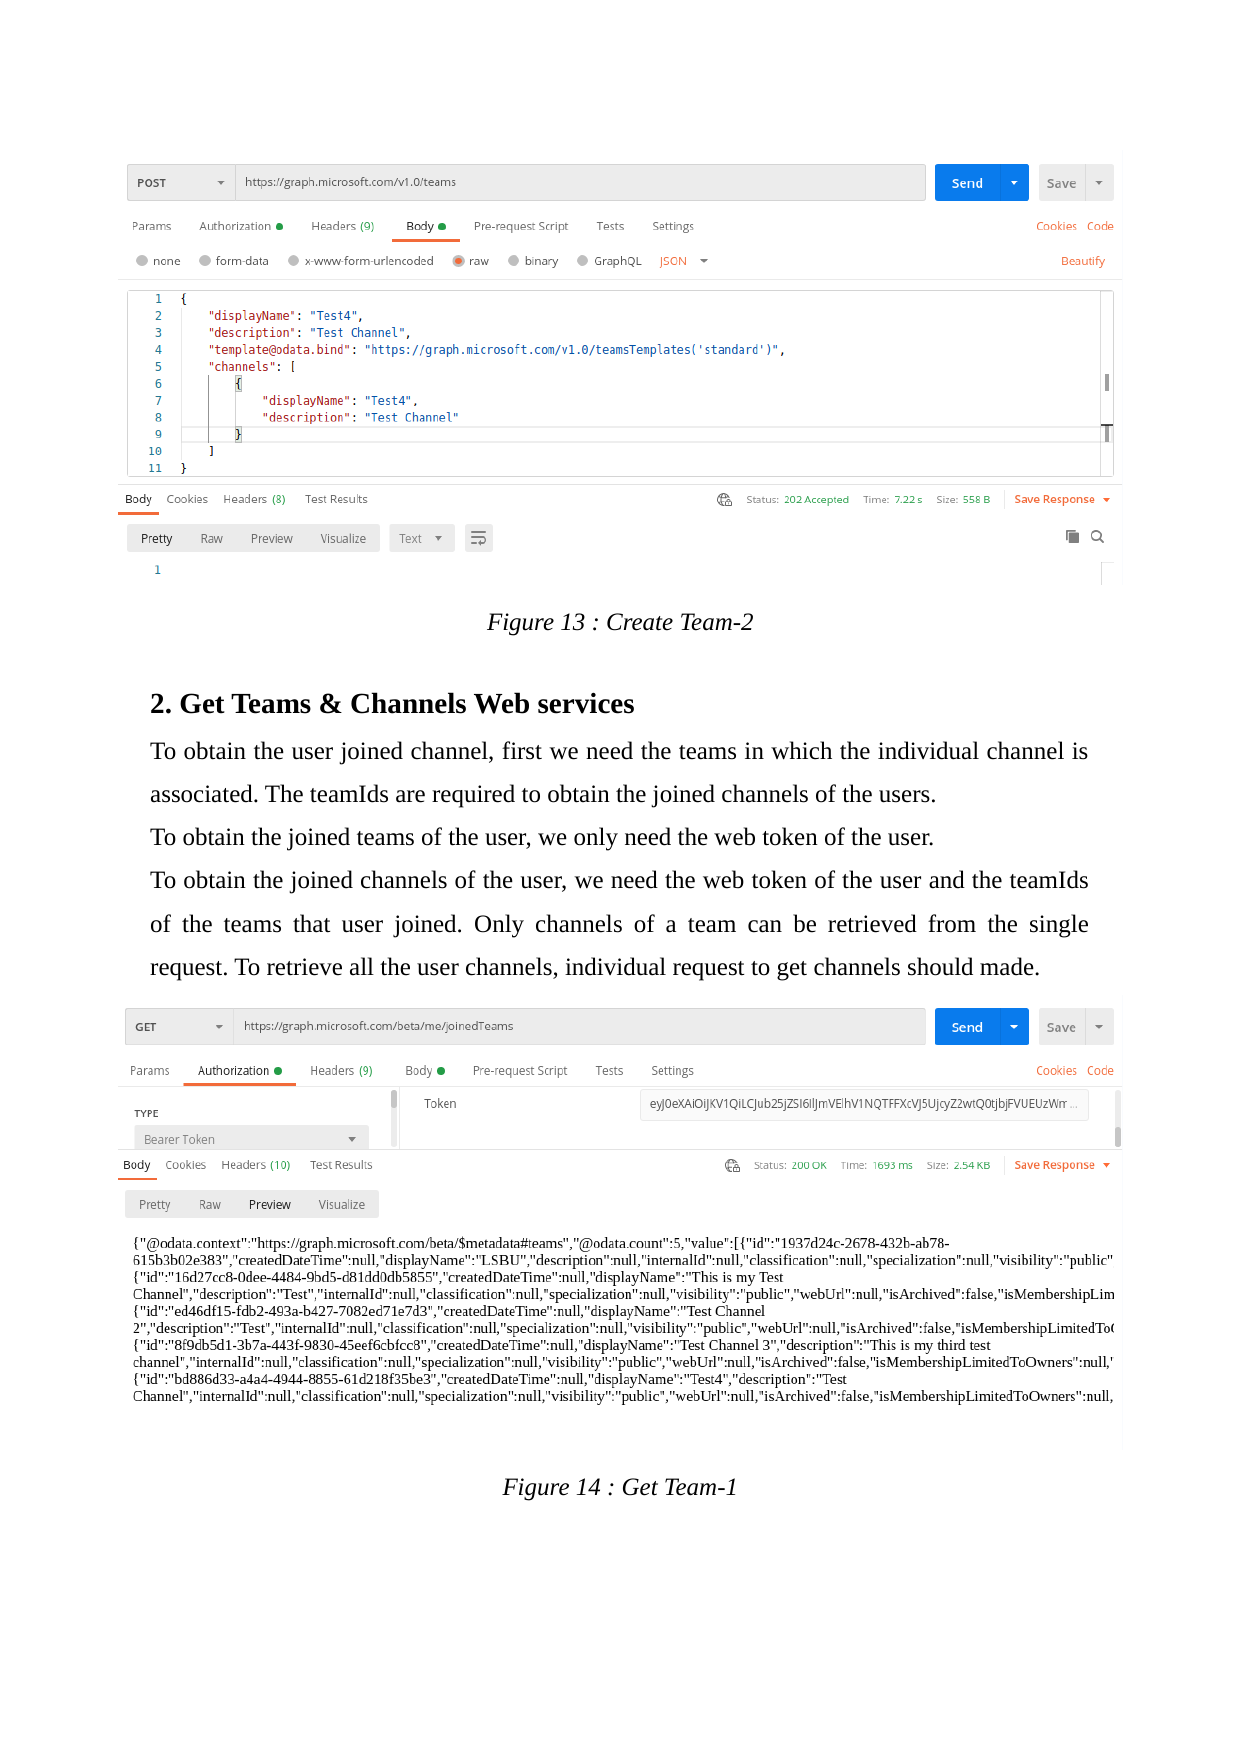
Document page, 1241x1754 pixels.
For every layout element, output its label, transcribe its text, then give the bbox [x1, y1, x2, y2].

text To obtain the joined teams of the user, we only need the web token of the user. [150, 822, 1090, 851]
text To obtain the user joined channel, first we need the teams in which the individual channel is associated. The teamIds are required to obtain the joined channels of the users. [150, 736, 1090, 808]
text To obtain the joined channels of the user, we need the web token of the user and the teamIds of the teams that user joined. Only channels of a team can be retrieved from the single request. To retrieve all the user channels, individual request to get channels should made. [150, 866, 1090, 981]
picture [118, 150, 1123, 585]
subtitle 2. Get Teams & Channels Web services [150, 686, 1090, 719]
picture [118, 995, 1123, 1450]
